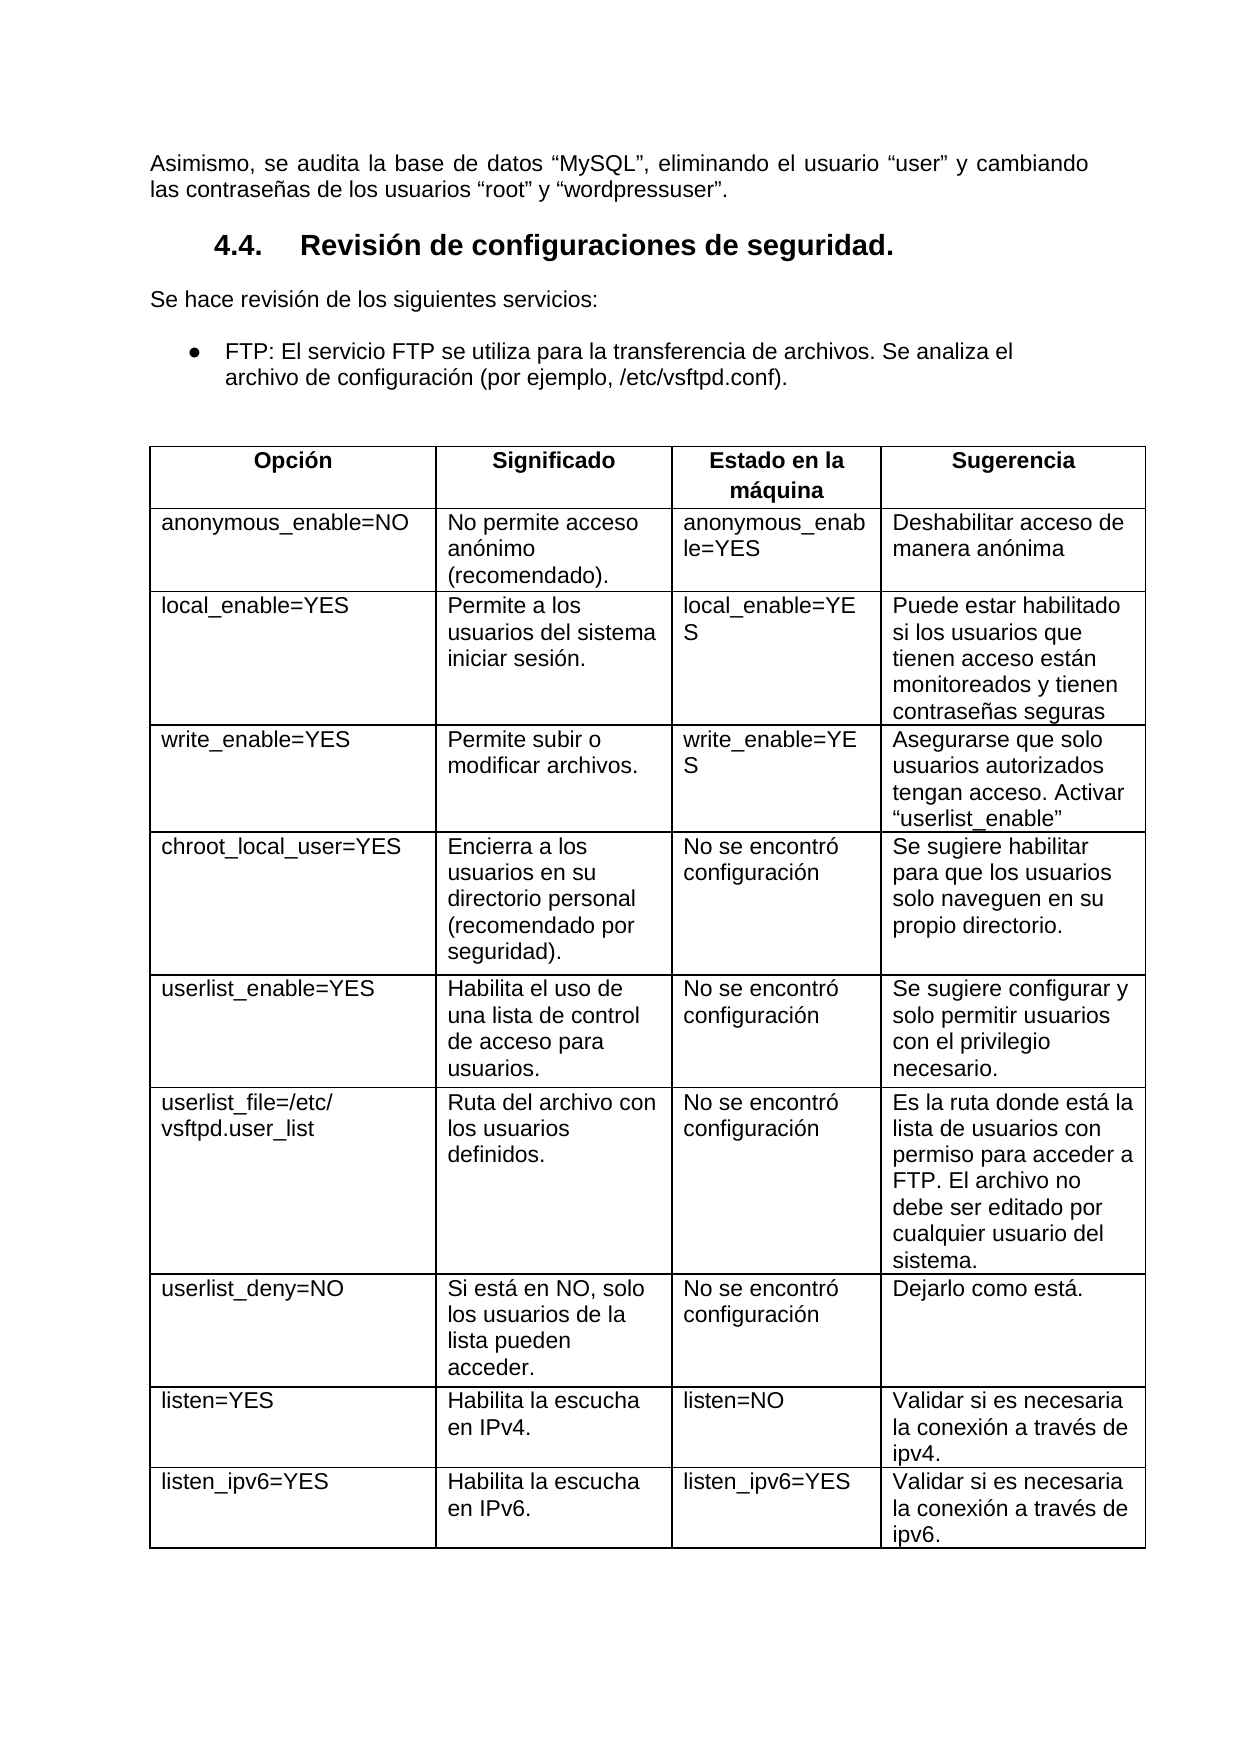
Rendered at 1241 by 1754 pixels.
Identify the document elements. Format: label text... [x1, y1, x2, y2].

table_cell No se encontró configuración [673, 833, 880, 974]
table_cell Validar si es necesaria la conexión a través de ipv6. [882, 1468, 1145, 1547]
table_cell Deshabilitar acceso de manera anónima [882, 509, 1145, 591]
table_cell Permite a los usuarios del sistema iniciar sesión. [437, 592, 671, 724]
subtitle Revisión de configuraciones de seguridad. [262, 228, 1090, 261]
table_cell chroot_local_user=YES [151, 833, 435, 974]
table_cell write_enable=YES [151, 726, 435, 831]
table_cell Se sugiere configurar y solo permitir usuarios con el privilegio necesario. [882, 976, 1145, 1087]
table_cell Habilita el uso de una lista de control de acceso para usuarios. [437, 976, 671, 1087]
table_header Opción [151, 447, 435, 507]
table_cell No se encontró configuración [673, 1275, 880, 1386]
table_cell userlist_enable=YES [151, 976, 435, 1087]
table_cell Asegurarse que solo usuarios autorizados tengan acceso. Activar “userlist_enable” [882, 726, 1145, 831]
table_cell No se encontró configuración [673, 976, 880, 1087]
table_header Significado [437, 447, 671, 507]
table_cell Permite subir o modificar archivos. [437, 726, 671, 831]
list FTP: El servicio FTP se utiliza para la transferencia de archivos. Se analiza el archivo de configuración (por ejemplo, /etc/vsftpd.conf). [187, 338, 1090, 390]
table_cell No se encontró configuración [673, 1088, 880, 1273]
text Asimismo, se audita la base de datos “MySQL”, eliminando el usuario “user” y cambiando las contraseñas de los usuarios “root” y “wordpressuser”. [150, 150, 1090, 203]
table_cell anonymous_enable=YES [673, 509, 880, 591]
table_cell Habilita la escucha en IPv6. [437, 1468, 671, 1547]
table_cell local_enable=YES [673, 592, 880, 724]
table_header Estado en la máquina [673, 447, 880, 507]
table_cell listen=YES [151, 1388, 435, 1467]
table_cell write_enable=YES [673, 726, 880, 831]
table_cell listen_ipv6=YES [673, 1468, 880, 1547]
table_cell listen=NO [673, 1388, 880, 1467]
table_cell Dejarlo como está. [882, 1275, 1145, 1386]
table_cell Ruta del archivo con los usuarios definidos. [437, 1088, 671, 1273]
table_cell Si está en NO, solo los usuarios de la lista pueden acceder. [437, 1275, 671, 1386]
table_cell listen_ipv6=YES [151, 1468, 435, 1547]
text Se hace revisión de los siguientes servicios: [150, 286, 1090, 313]
table_cell Se sugiere habilitar para que los usuarios solo naveguen en su propio directorio. [882, 833, 1145, 974]
table_cell anonymous_enable=NO [151, 509, 435, 591]
table_cell Es la ruta donde está la lista de usuarios con permiso para acceder a FTP. El archivo no debe ser editado por cualquier usuario del sistema. [882, 1088, 1145, 1273]
table_cell Puede estar habilitado si los usuarios que tienen acceso están monitoreados y tienen contraseñas seguras [882, 592, 1145, 724]
table_cell userlist_file=/etc/vsftpd.user_list [151, 1088, 435, 1273]
table_cell No permite acceso anónimo (recomendado). [437, 509, 671, 591]
table_cell Encierra a los usuarios en su directorio personal (recomendado por seguridad). [437, 833, 671, 974]
table_cell local_enable=YES [151, 592, 435, 724]
table_header Sugerencia [882, 447, 1145, 507]
table_cell userlist_deny=NO [151, 1275, 435, 1386]
table_cell Habilita la escucha en IPv4. [437, 1388, 671, 1467]
table_cell Validar si es necesaria la conexión a través de ipv4. [882, 1388, 1145, 1467]
